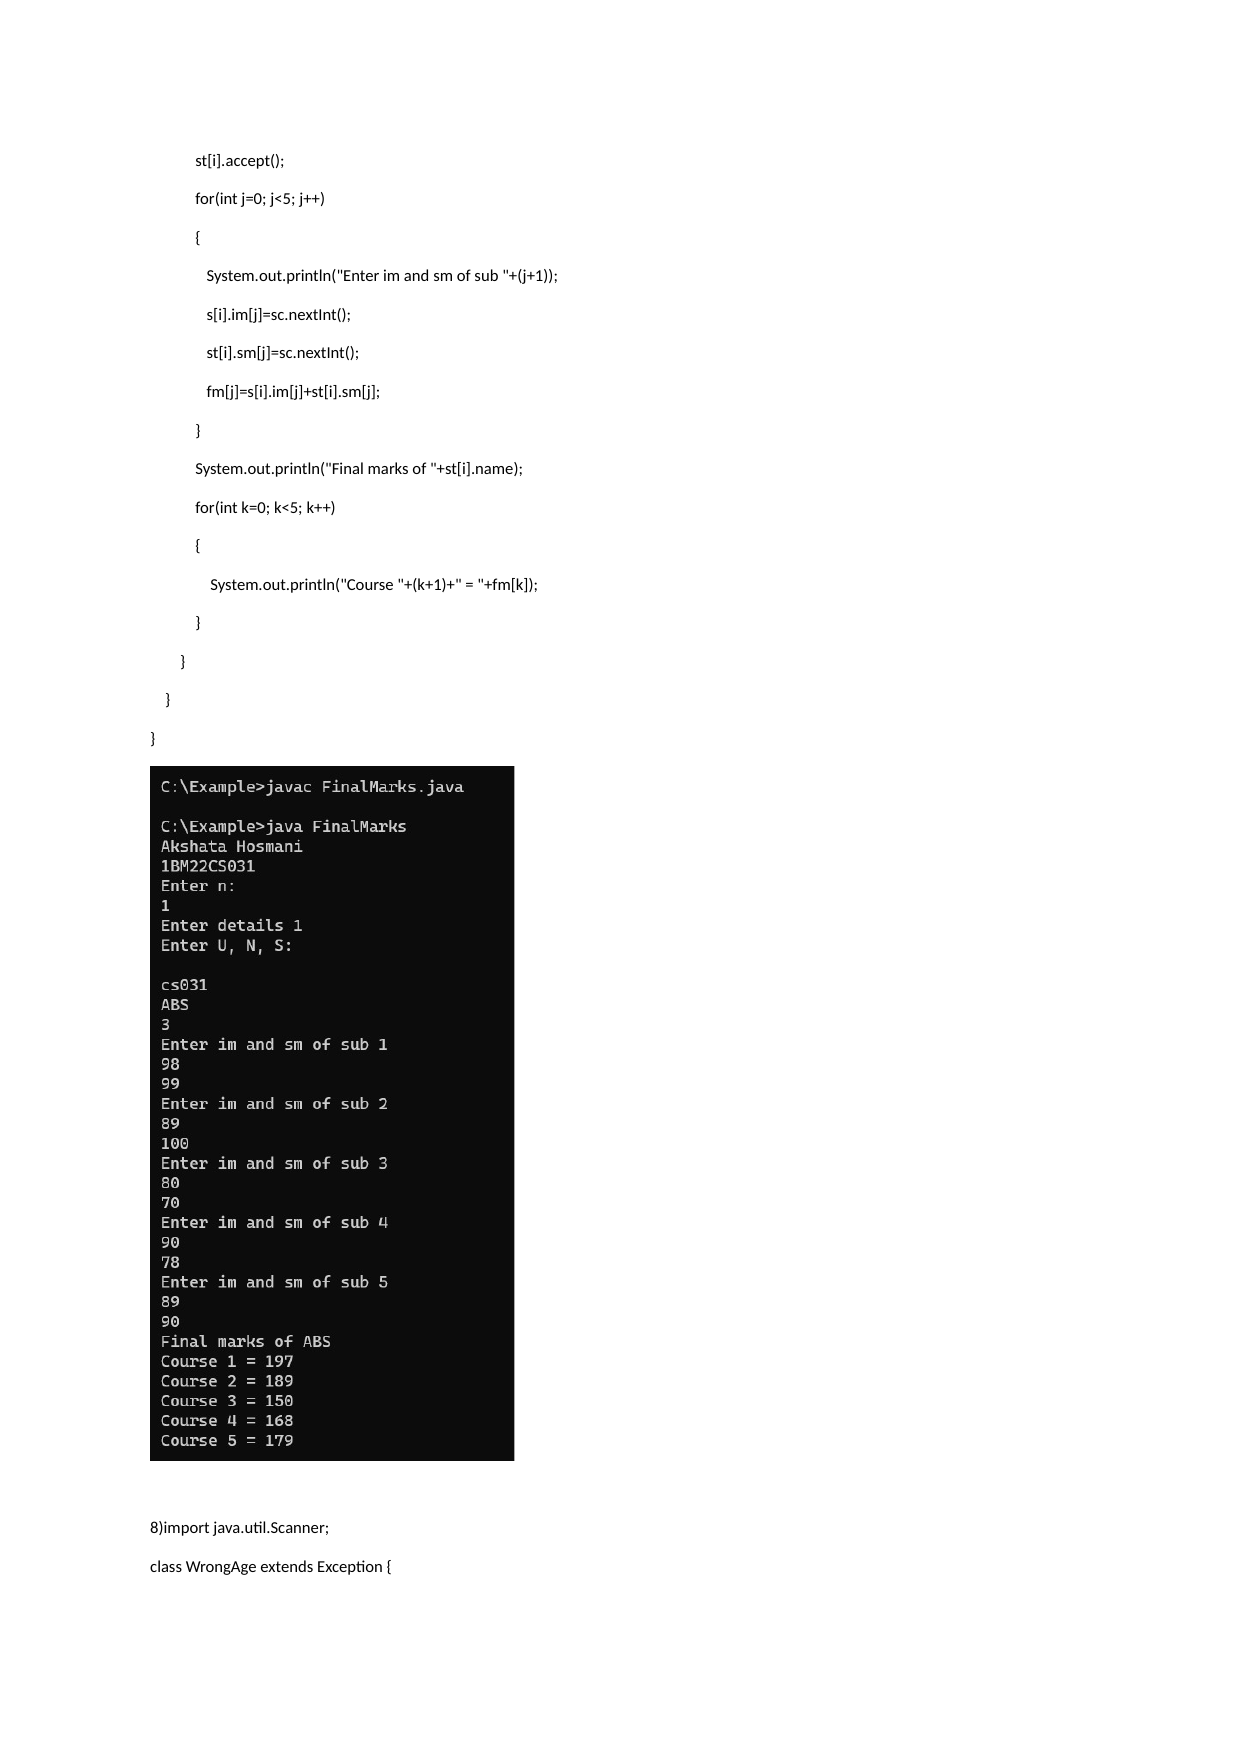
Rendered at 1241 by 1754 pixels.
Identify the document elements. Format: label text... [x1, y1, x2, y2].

text { [150, 535, 1090, 556]
text fm[j]=s[i].im[j]+st[i].sm[j]; [150, 381, 1090, 402]
text } [150, 420, 1090, 440]
text st[i].accept(); [150, 150, 1090, 170]
text } [150, 689, 1090, 710]
text System.out.println("Course "+(k+1)+" = "+fm[k]); [150, 574, 1090, 594]
text } [150, 612, 1090, 633]
text st[i].sm[j]=sc.nextInt(); [150, 343, 1090, 363]
text System.out.println("Enter im and sm of sub "+(j+1)); [150, 266, 1090, 286]
text class WrongAge extends Exception { [150, 1556, 1090, 1577]
text } [150, 651, 1090, 671]
text for(int k=0; k<5; k++) [150, 497, 1090, 517]
text for(int j=0; j<5; j++) [150, 188, 1090, 209]
text { [150, 227, 1090, 247]
text } [150, 728, 1090, 748]
picture [150, 766, 515, 1461]
text System.out.println("Final marks of "+st[i].name); [150, 458, 1090, 479]
text s[i].im[j]=sc.nextInt(); [150, 304, 1090, 324]
text 8)import java.util.Scanner; [150, 1518, 1090, 1538]
